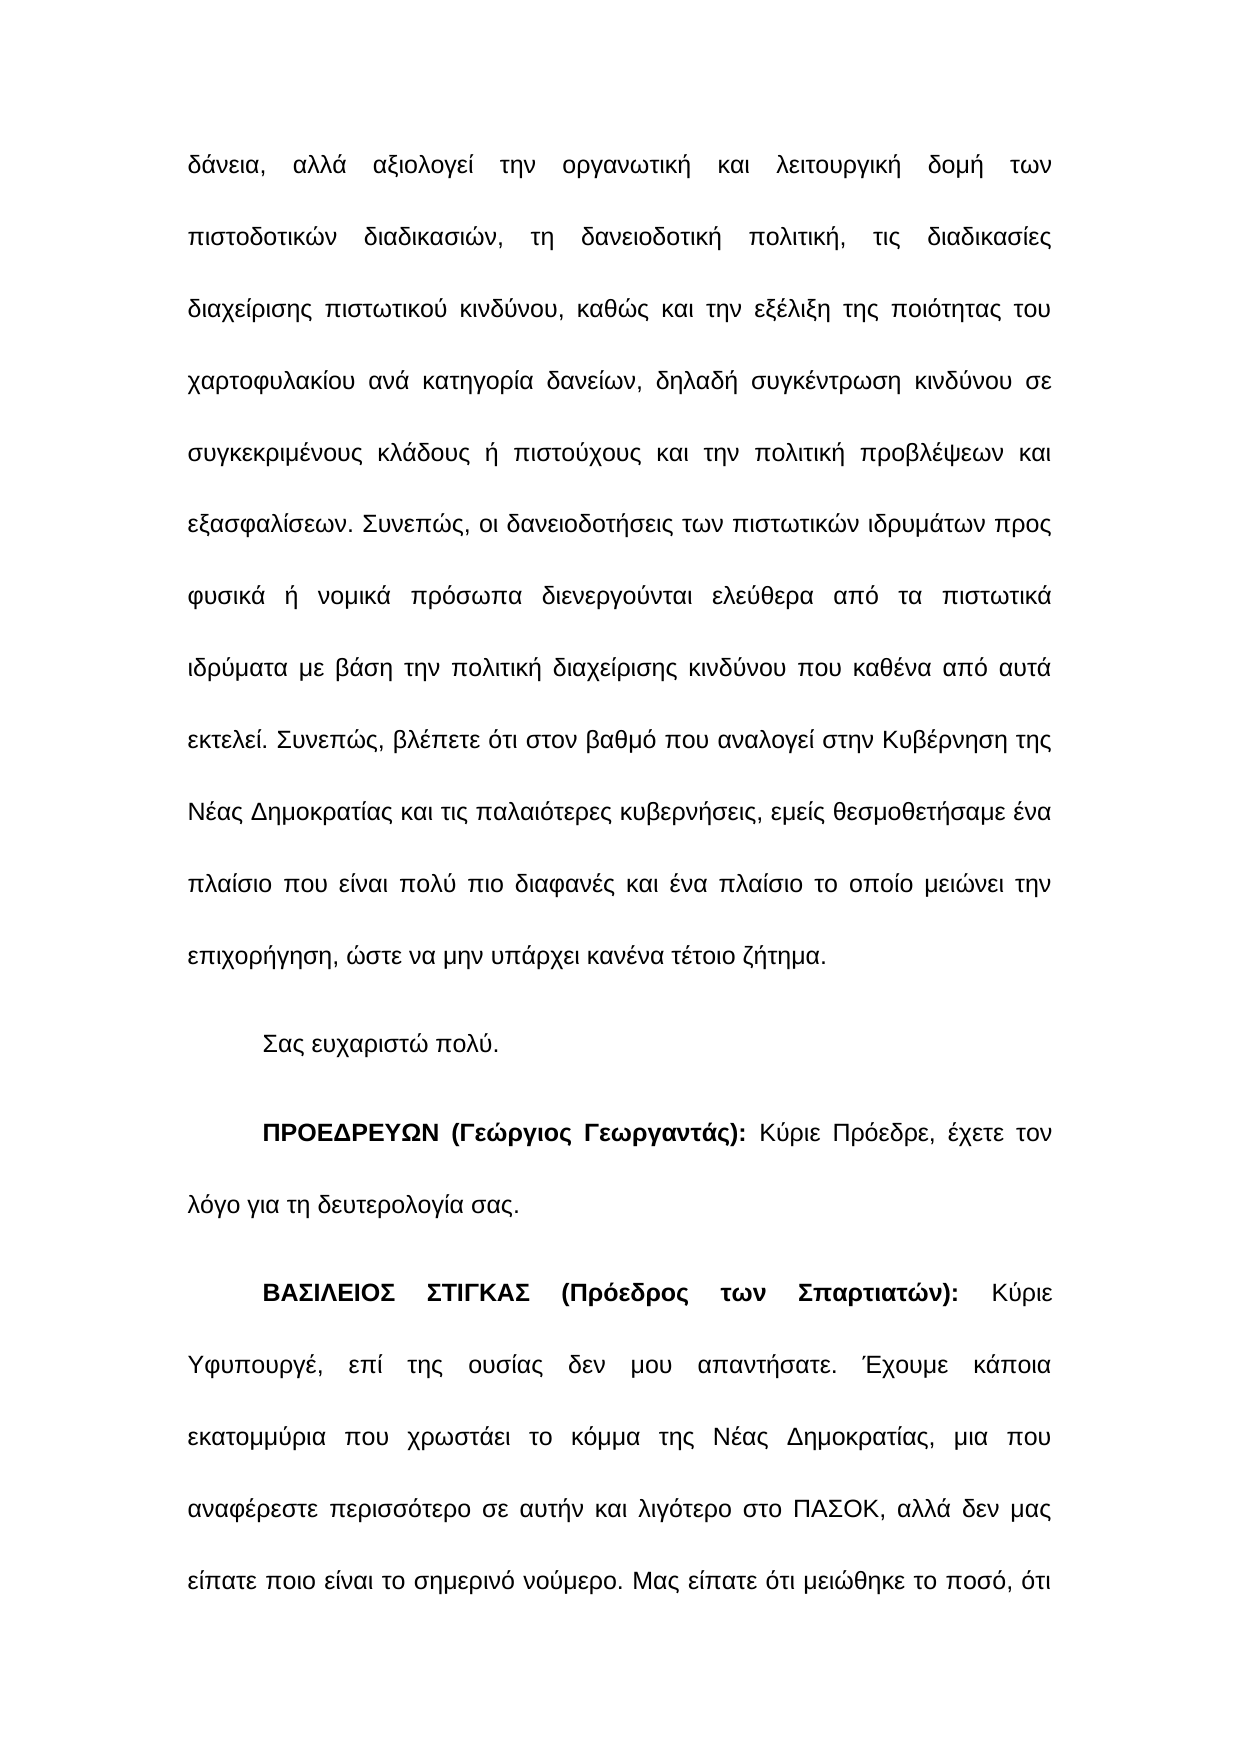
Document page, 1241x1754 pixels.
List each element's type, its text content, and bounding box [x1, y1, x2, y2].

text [187, 1278, 1053, 1594]
text Σας ευχαριστώ πολύ. [187, 1029, 1053, 1058]
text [187, 150, 1053, 969]
text ΠΡΟΕΔΡΕΥΩΝ (Γεώργιος Γεωργαντάς): Κύριε Πρόεδρε, έχετε τον λόγο για τη δευτερολογία σας. [187, 1118, 1053, 1218]
